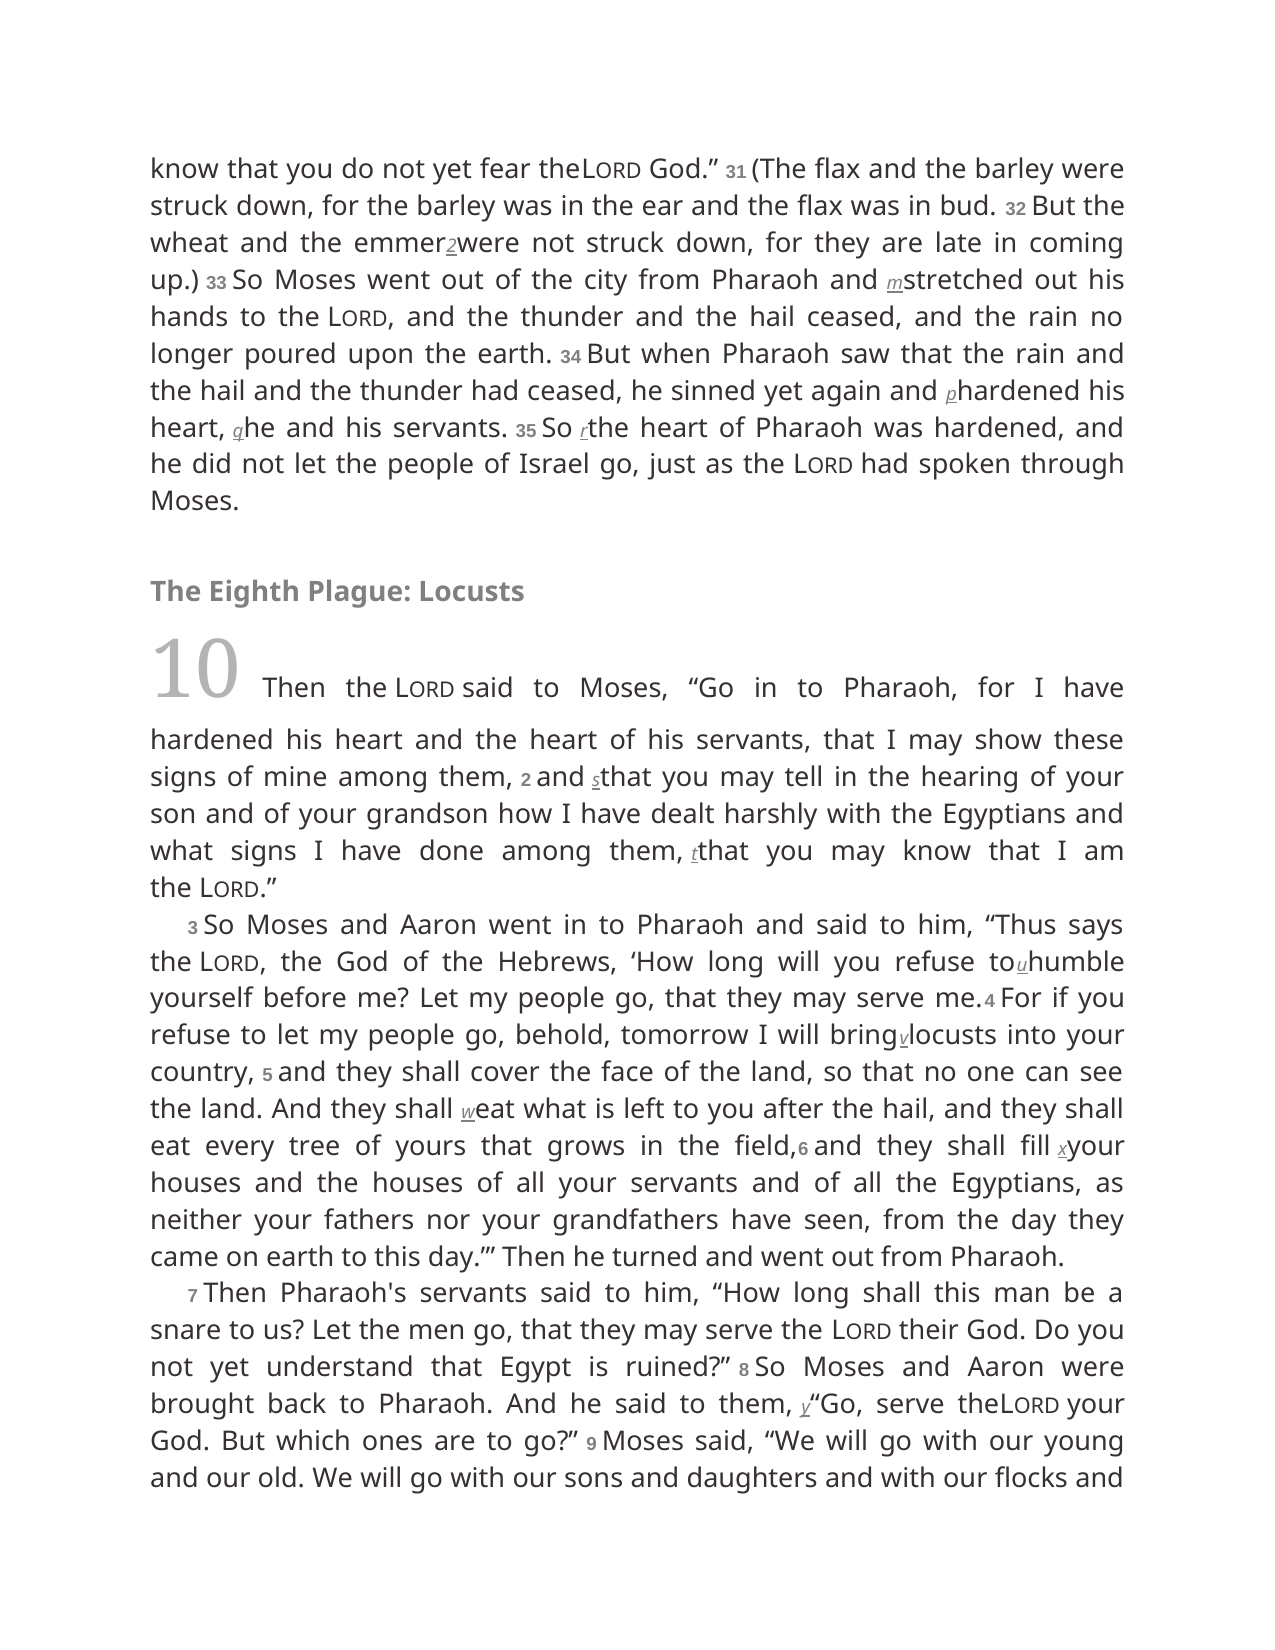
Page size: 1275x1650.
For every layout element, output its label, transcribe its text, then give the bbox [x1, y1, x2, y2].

text 3 So Moses and Aaron went in to Pharaoh and said to him, “Thus says the Lord, the God of the Hebrews, ‘How long will you refuse touhumble yourself before me? Let my people go, that they may serve me.4 For if you refuse to let my people go, behold, tomorrow I will bringvlocusts into your country, 5 and they shall cover the face of the land, so that no one can see the land. And they shall weat what is left to you after the hail, and they shall eat every tree of yours that grows in the field,6 and they shall fill xyour houses and the houses of all your servants and of all the Egyptians, as neither your fathers nor your grandfathers have seen, from the day they came on earth to this day.’” Then he turned and went out from Pharaoh. [150, 905, 1125, 1274]
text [150, 1274, 1125, 1495]
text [150, 150, 1125, 519]
text 10 Then the Lord said to Moses, “Go in to Pharaoh, for I have hardened his heart and the heart of his servants, that I may show these signs of mine among them, 2 and sthat you may tell in the hearing of your son and of your grandson how I have dealt harshly with the Egyptians and what signs I have done among them, tthat you may know that I am the Lord.” [150, 610, 1125, 905]
subtitle The Eighth Plague: Locusts [150, 572, 1125, 610]
